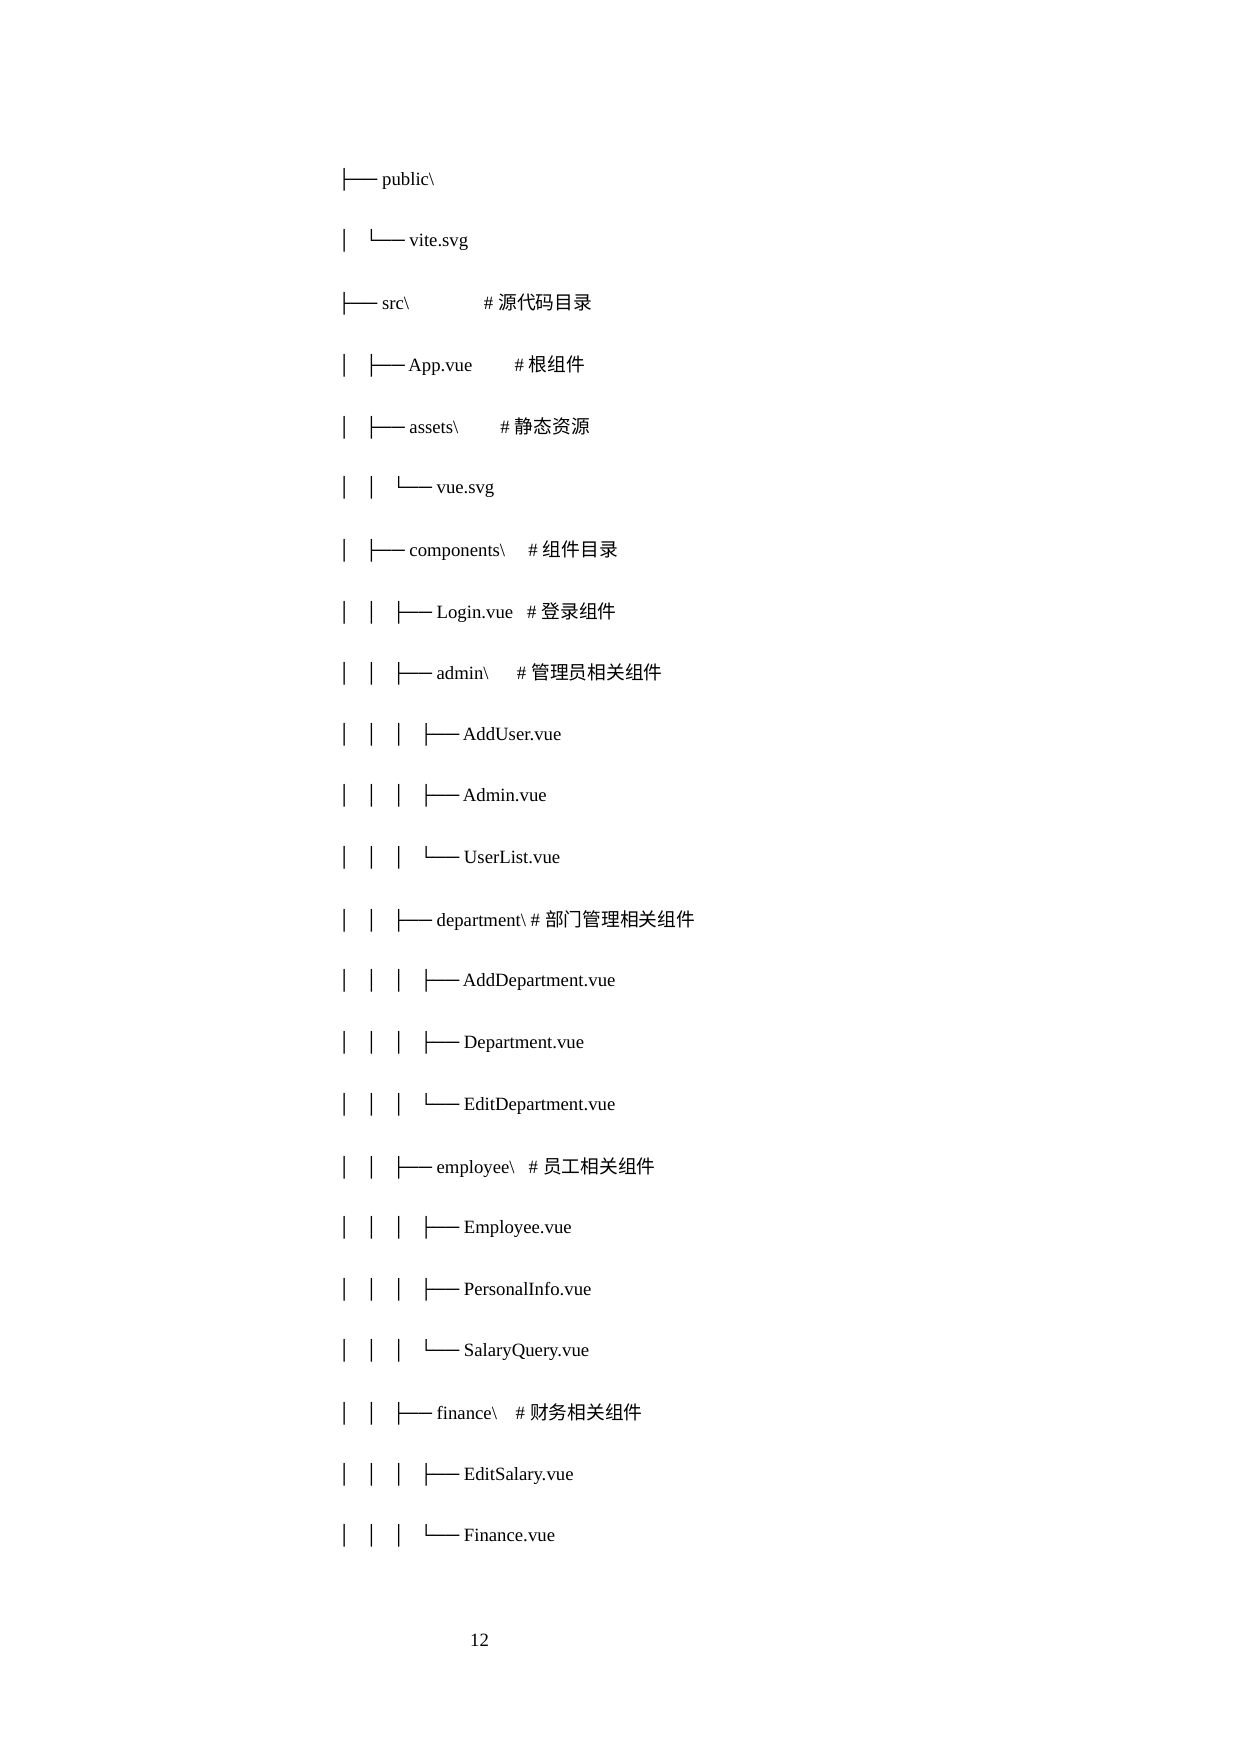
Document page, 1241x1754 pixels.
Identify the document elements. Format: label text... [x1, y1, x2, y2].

list │ ├── assets\ # 静态资源 [275, 409, 1053, 441]
list │ │ │ ├── PersonalInfo.vue [275, 1272, 1053, 1304]
list │ │ │ └── SalaryQuery.vue [275, 1334, 1053, 1366]
list │ └── vite.svg [275, 224, 1053, 256]
list │ │ ├── employee\ # 员工相关组件 [275, 1149, 1053, 1181]
list ├── public\ [275, 162, 1053, 194]
list │ │ │ ├── AddDepartment.vue [275, 964, 1053, 996]
list │ │ ├── Login.vue # 登录组件 [275, 594, 1053, 626]
list │ │ │ └── UserList.vue [275, 840, 1053, 873]
list │ │ │ └── Finance.vue [275, 1519, 1053, 1551]
list │ │ ├── finance\ # 财务相关组件 [275, 1395, 1053, 1428]
list │ │ │ ├── Admin.vue [275, 779, 1053, 811]
list │ │ │ ├── Department.vue [275, 1025, 1053, 1058]
list │ │ │ └── EditDepartment.vue [275, 1087, 1053, 1119]
list │ │ └── vue.svg [275, 470, 1053, 503]
list │ │ ├── admin\ # 管理员相关组件 [275, 655, 1053, 688]
list │ ├── App.vue # 根组件 [275, 347, 1053, 379]
list │ │ ├── department\ # 部门管理相关组件 [275, 902, 1053, 934]
list │ │ │ ├── AddUser.vue [275, 717, 1053, 749]
list ├── src\ # 源代码目录 [275, 285, 1053, 318]
list │ │ │ ├── Employee.vue [275, 1210, 1053, 1243]
list │ │ │ ├── EditSalary.vue [275, 1457, 1053, 1489]
list │ ├── components\ # 组件目录 [275, 532, 1053, 564]
